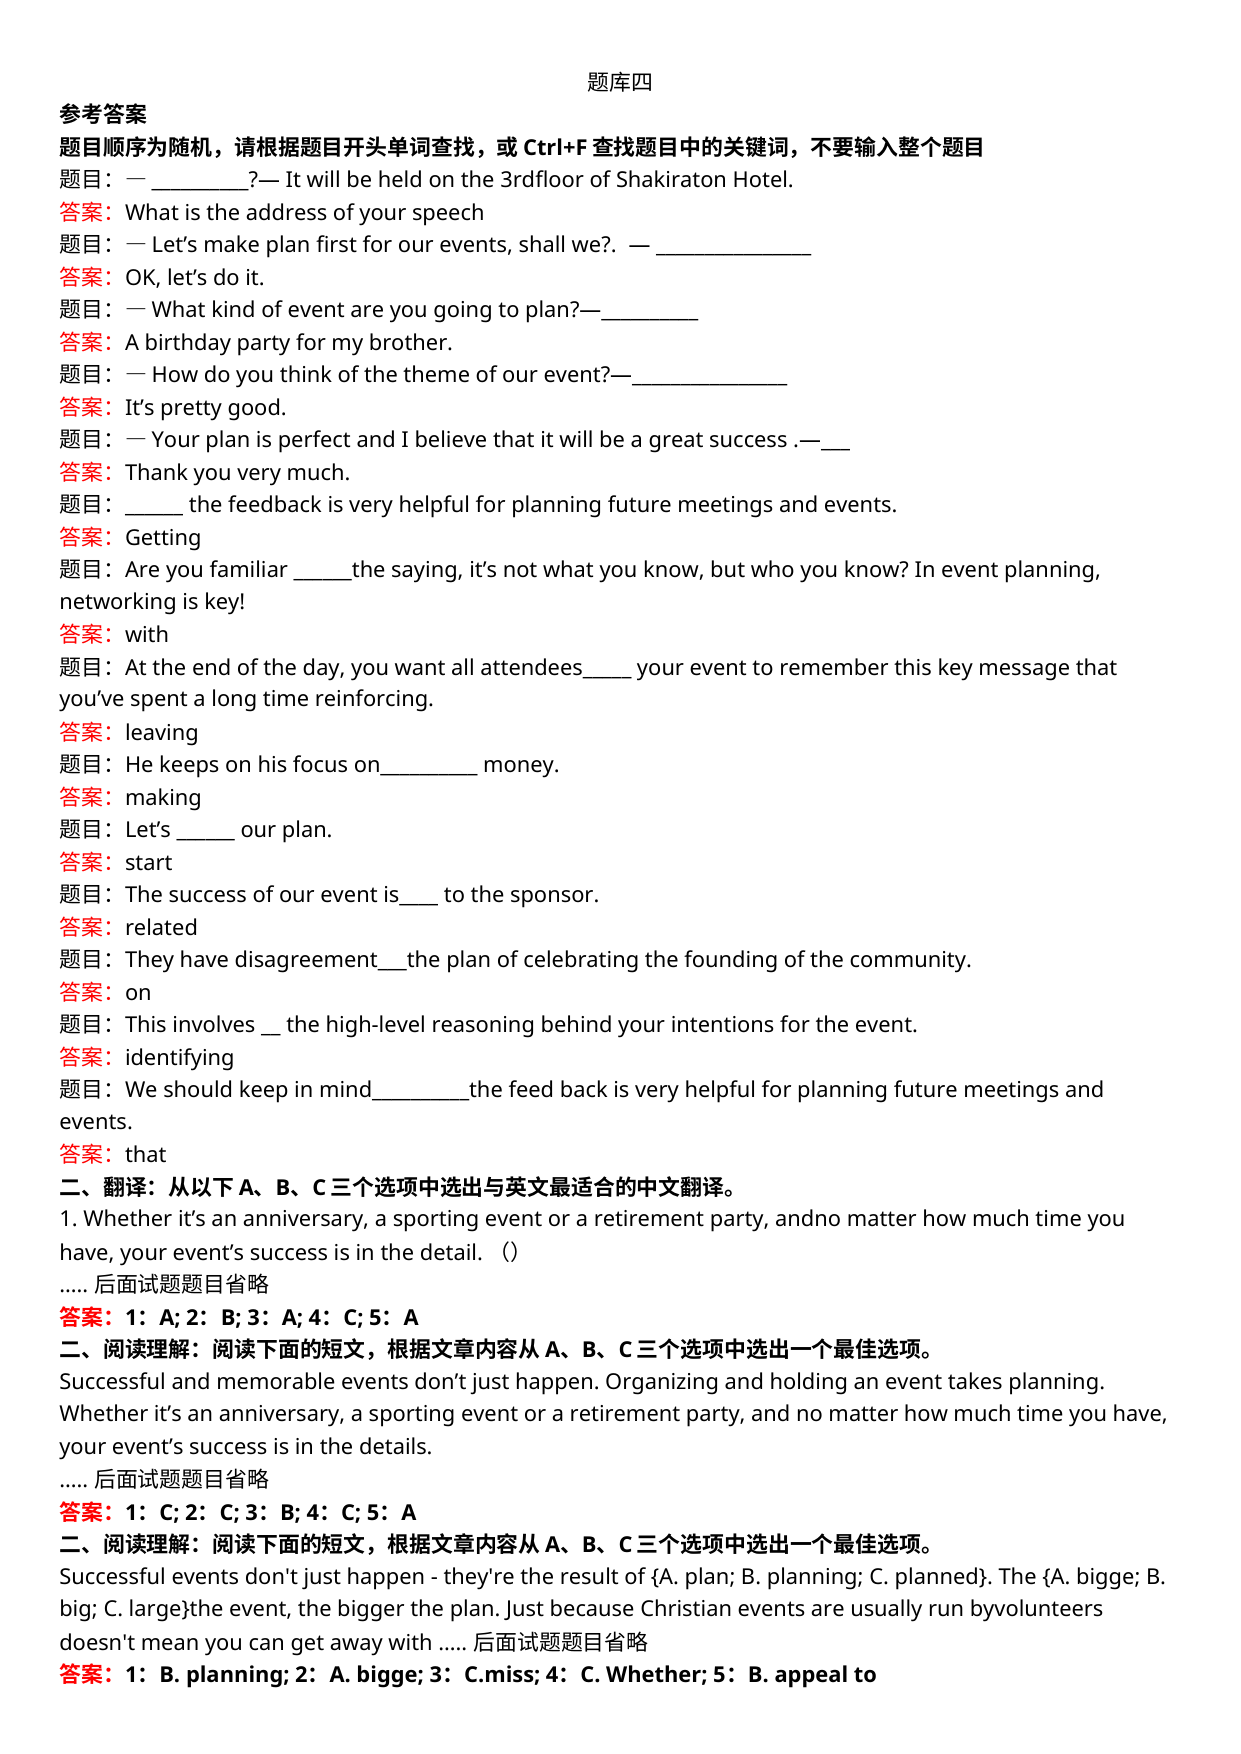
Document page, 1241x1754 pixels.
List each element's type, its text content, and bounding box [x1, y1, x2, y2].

text 题目：This involves __ the high-level reasoning behind your intentions for the event. [59, 1007, 1181, 1039]
text 题目：— Your plan is perfect and I believe that it will be a great success .—___ [59, 422, 1181, 454]
text 答案：1：C; 2：C; 3：B; 4：C; 5：A [59, 1494, 1181, 1527]
text Successful events don't just happen - they're the result of {A. plan; B. planning; C. planned}. The {A. bigge; B. big; C. large}the event, the bigger the plan. Just because Christian events are usually run byvolunteers doesn't mean you can get away with ….. 后面试题题目省略 [59, 1559, 1181, 1657]
text 1. Whether it’s an anniversary, a sporting event or a retirement party, andno matter how much time you have, your event’s success is in the detail. （） [59, 1202, 1181, 1267]
text 答案：1：A; 2：B; 3：A; 4：C; 5：A [59, 1299, 1181, 1332]
text 答案：A birthday party for my brother. [59, 324, 1181, 357]
text 答案：start [59, 844, 1181, 877]
text 题目：— Let’s make plan first for our events, shall we?. — ________________ [59, 227, 1181, 259]
text 答案：Getting [59, 519, 1181, 552]
text 参考答案 [59, 97, 1181, 129]
text 题目：He keeps on his focus on__________ money. [59, 747, 1181, 779]
text 题目：At the end of the day, you want all attendees_____ your event to remember this key message that you’ve spent a long time reinforcing. [59, 649, 1181, 714]
text 题目：— What kind of event are you going to plan?—__________ [59, 292, 1181, 324]
text 答案：OK, let’s do it. [59, 259, 1181, 292]
text 答案：with [59, 617, 1181, 649]
text 答案：It’s pretty good. [59, 389, 1181, 422]
text ….. 后面试题题目省略 [59, 1267, 1181, 1299]
text 答案：What is the address of your speech [59, 194, 1181, 227]
text Successful and memorable events don’t just happen. Organizing and holding an event takes planning. Whether it’s an anniversary, a sporting event or a retirement party, and no matter how much time you have, your event’s success is in the details. [59, 1364, 1181, 1462]
text 答案：Thank you very much. [59, 454, 1181, 487]
text 答案：identifying [59, 1039, 1181, 1072]
text 答案：related [59, 909, 1181, 942]
text 题目：— How do you think of the theme of our event?—________________ [59, 357, 1181, 389]
text 二、翻译：从以下A、B、C三个选项中选出与英文最适合的中文翻译。 [59, 1169, 1181, 1202]
text 题目：______ the feedback is very helpful for planning future meetings and events. [59, 487, 1181, 519]
text 题目：Let’s ______ our plan. [59, 812, 1181, 844]
text 二、阅读理解：阅读下面的短文，根据文章内容从A、B、C三个选项中选出一个最佳选项。 [59, 1332, 1181, 1364]
text ….. 后面试题题目省略 [59, 1462, 1181, 1494]
text 题目：They have disagreement___the plan of celebrating the founding of the community. [59, 942, 1181, 974]
text 题目：The success of our event is____ to the sponsor. [59, 877, 1181, 909]
text 答案：making [59, 779, 1181, 812]
text 题目：We should keep in mind__________the feed back is very helpful for planning future meetings and events. [59, 1072, 1181, 1137]
text 题目顺序为随机，请根据题目开头单词查找，或Ctrl+F查找题目中的关键词，不要输入整个题目 [59, 129, 1181, 162]
text 题目：Are you familiar ______the saying, it’s not what you know, but who you know? In event planning, networking is key! [59, 552, 1181, 617]
text 答案：1：B. planning; 2：A. bigge; 3：C.miss; 4：C. Whether; 5：B. appeal to [59, 1657, 1181, 1689]
text 答案：that [59, 1137, 1181, 1169]
text 答案：leaving [59, 714, 1181, 747]
text 二、阅读理解：阅读下面的短文，根据文章内容从A、B、C三个选项中选出一个最佳选项。 [59, 1527, 1181, 1559]
text 答案：on [59, 974, 1181, 1007]
text 题库四 [59, 64, 1181, 97]
text 题目：— __________?— It will be held on the 3rdfloor of Shakiraton Hotel. [59, 162, 1181, 194]
